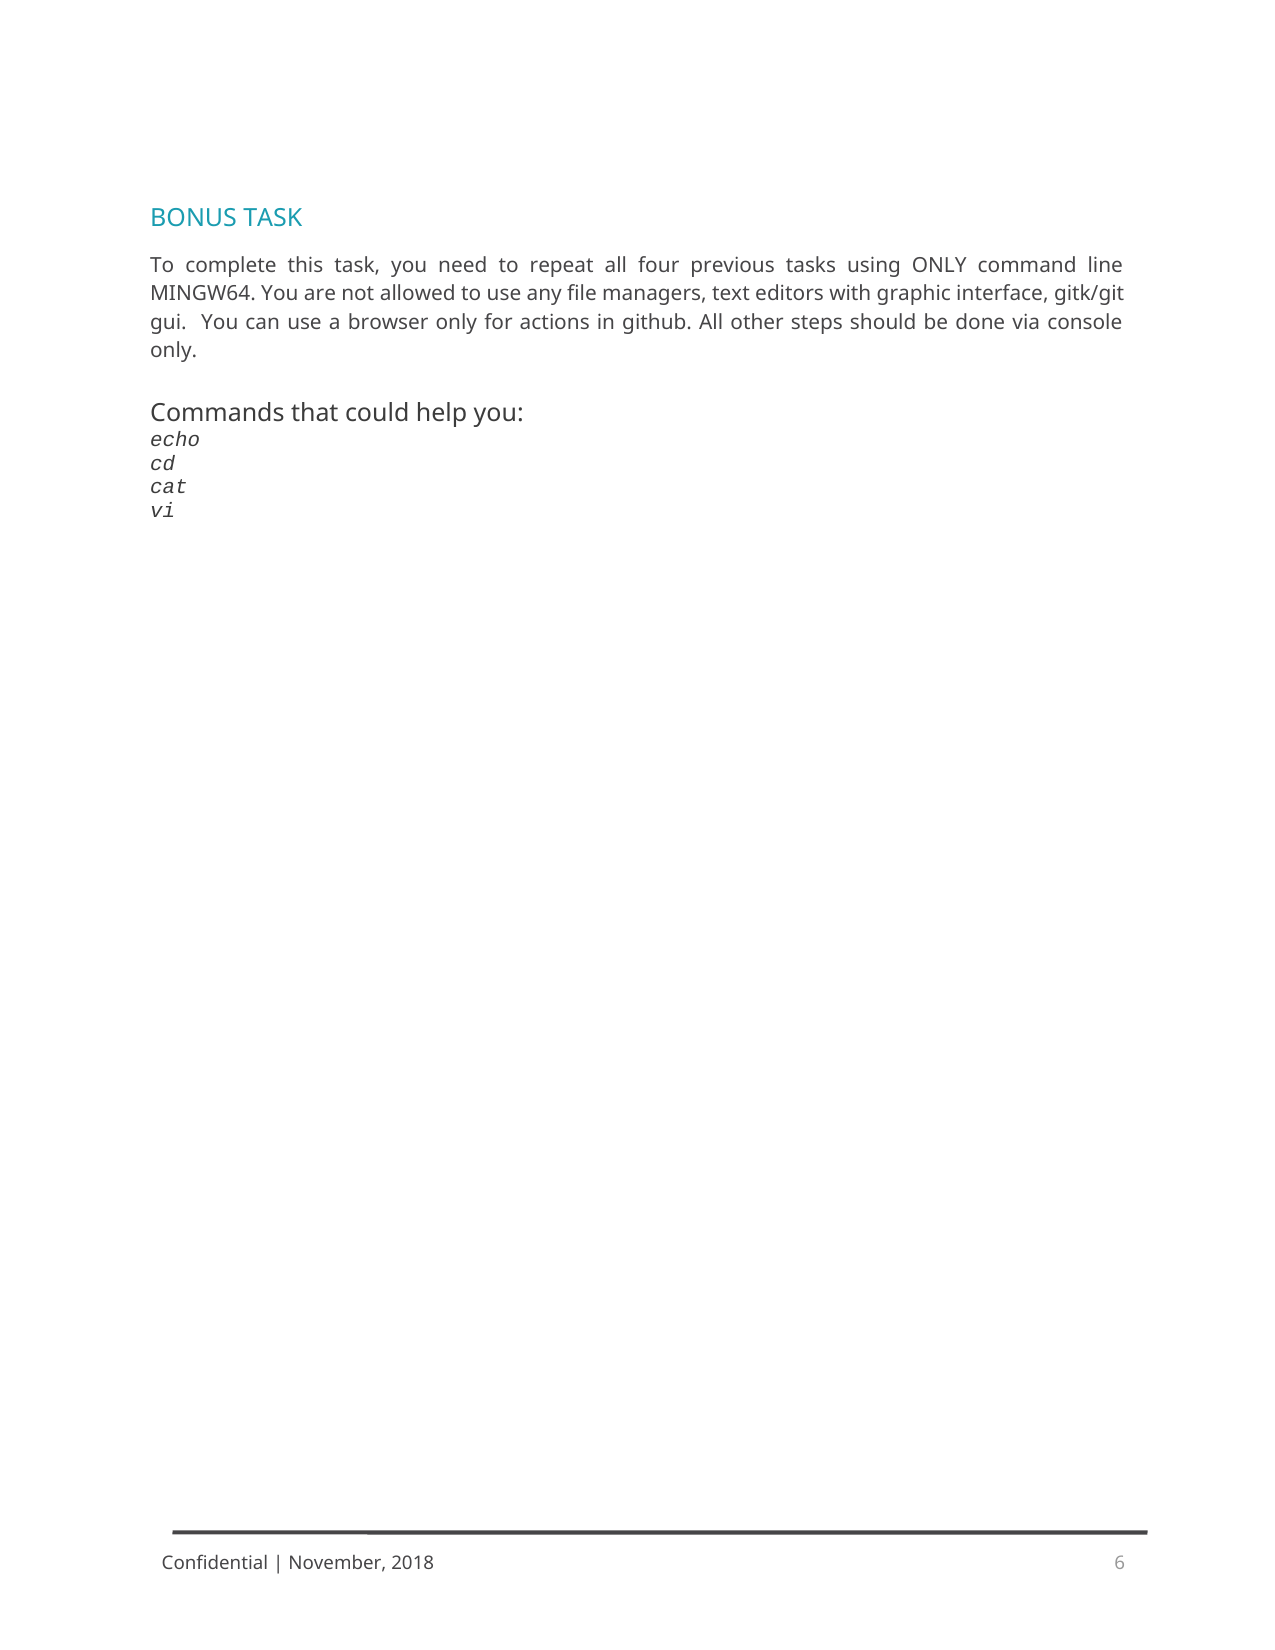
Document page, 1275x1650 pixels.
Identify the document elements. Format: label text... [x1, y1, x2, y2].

text echo [150, 429, 1125, 453]
text cd [150, 453, 1125, 476]
text vi [150, 500, 1125, 524]
text Commands that could help you: [150, 395, 1125, 429]
text cat [150, 476, 1125, 500]
text To complete this task, you need to repeat all four previous tasks using ONLY command line MINGW64. You are not allowed to use any file managers, text editors with graphic interface, gitk/git gui. You can use a browser only for actions in github. All other steps should be done via console only. [150, 250, 1125, 364]
subtitle BONUS task [150, 199, 1125, 233]
